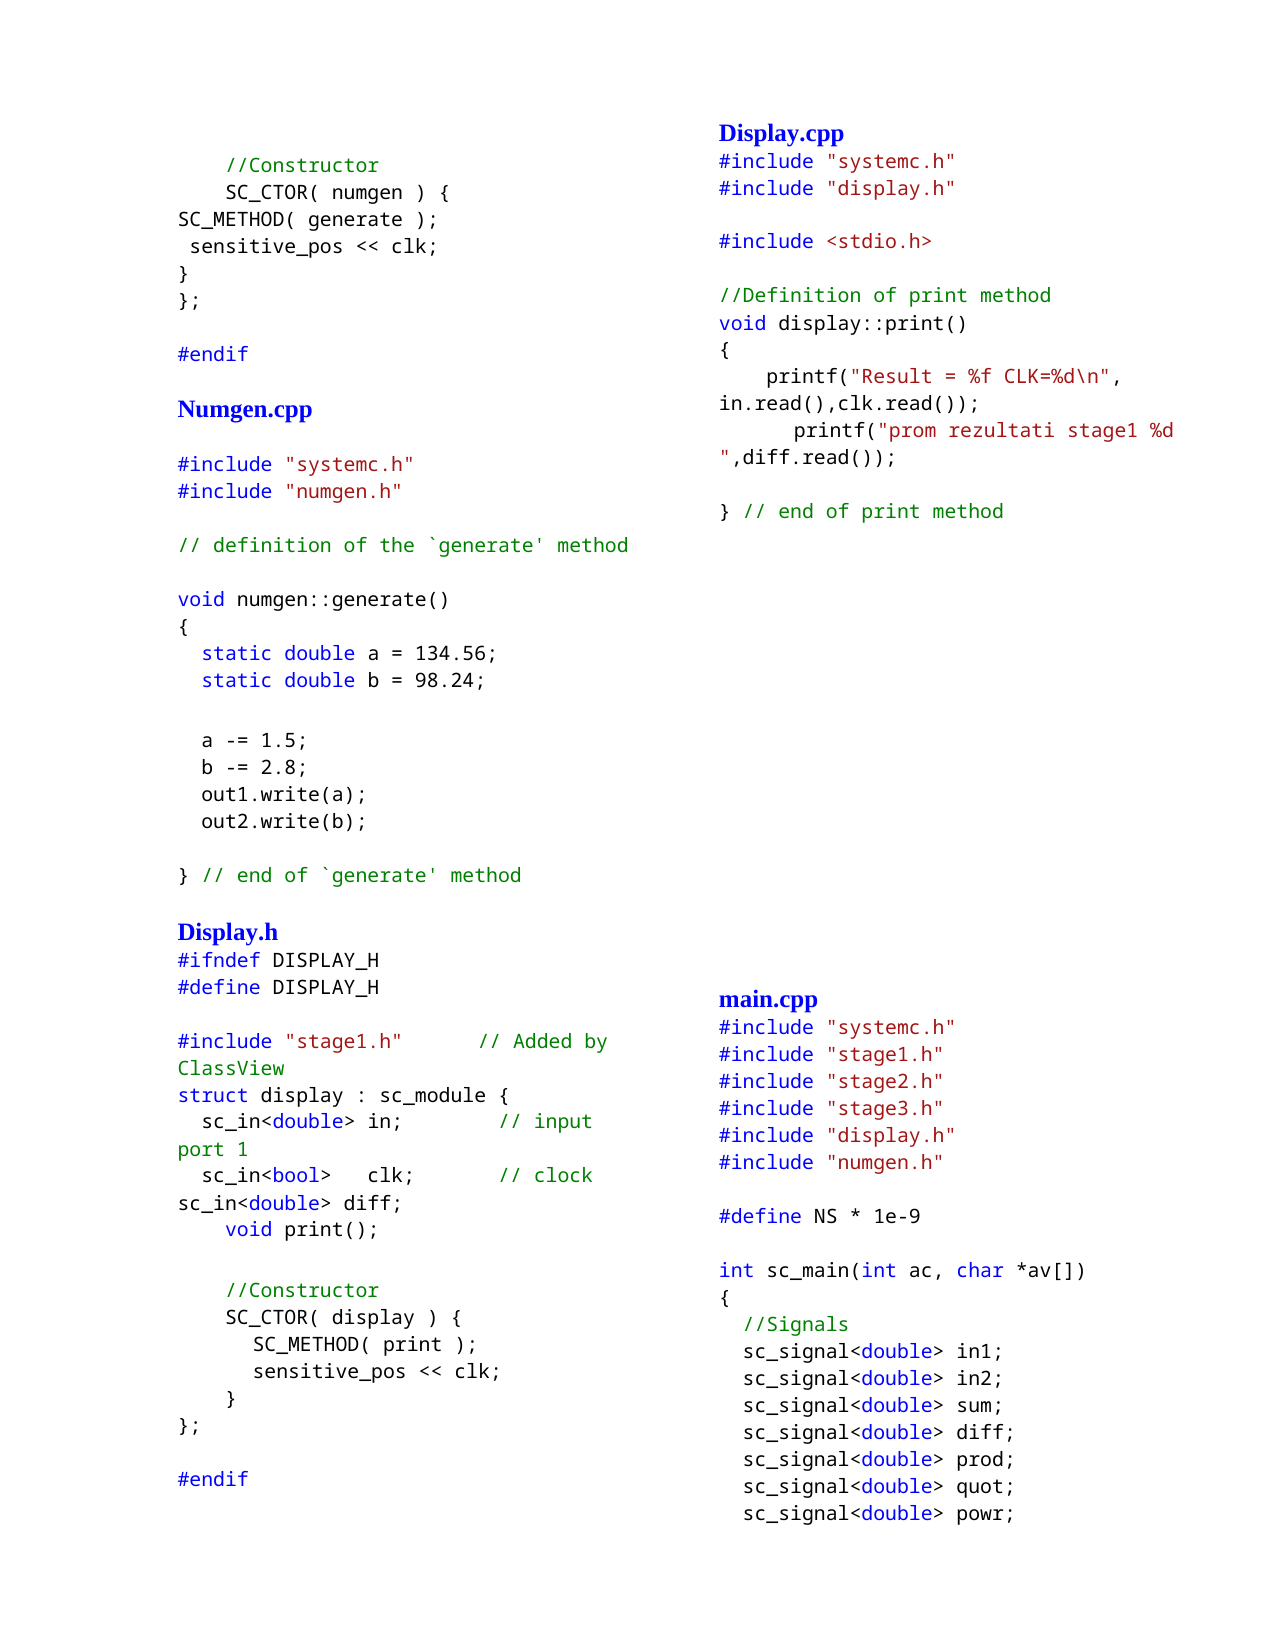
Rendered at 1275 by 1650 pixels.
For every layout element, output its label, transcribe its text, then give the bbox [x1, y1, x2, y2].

text SC_CTOR( numgen ) { [177, 179, 645, 206]
text //Constructor [177, 152, 645, 179]
text Numgen.cpp [177, 394, 645, 423]
text //Signals [719, 1310, 1186, 1337]
text #endif [177, 1465, 645, 1492]
text }; [177, 1411, 645, 1438]
text #define NS * 1e-9 [719, 1202, 1186, 1229]
text sc_in<double> diff; [177, 1189, 645, 1216]
text #endif [177, 341, 645, 367]
text void numgen::generate() [177, 585, 645, 612]
text #include "stage2.h" [719, 1067, 1186, 1094]
text sc_in<double> in; // input port 1 [177, 1108, 645, 1162]
text { [177, 612, 645, 639]
text out1.write(a); [177, 781, 645, 807]
text #include "stage3.h" [719, 1094, 1186, 1121]
text #include "stage1.h" // Added by ClassView [177, 1027, 645, 1081]
text #ifndef DISPLAY_H [177, 946, 645, 973]
text sc_signal<double> prod; [719, 1445, 1186, 1472]
text static double a = 134.56; [177, 639, 645, 666]
text a -= 1.5; [177, 727, 645, 753]
text #include "systemc.h" [719, 147, 1186, 174]
text sc_signal<double> powr; [719, 1499, 1186, 1526]
text #include "stage1.h" [719, 1040, 1186, 1067]
text sc_signal<double> sum; [719, 1391, 1186, 1418]
text #include "numgen.h" [719, 1148, 1186, 1175]
text SC_METHOD( print ); [177, 1330, 645, 1357]
text b -= 2.8; [177, 753, 645, 781]
text } [177, 259, 645, 287]
text int sc_main(int ac, char *av[]) [719, 1256, 1186, 1283]
text sc_signal<double> diff; [719, 1418, 1186, 1445]
text struct display : sc_module { [177, 1081, 645, 1108]
text { [719, 1283, 1186, 1310]
text #include "systemc.h" [719, 1013, 1186, 1040]
text #include "display.h" [719, 174, 1186, 201]
text #include "display.h" [719, 1121, 1186, 1148]
text void print(); [177, 1216, 645, 1243]
text SC_CTOR( display ) { [177, 1303, 645, 1330]
text Display.cpp [719, 118, 1186, 147]
text sc_signal<double> in2; [719, 1364, 1186, 1391]
text SC_METHOD( generate ); [177, 206, 645, 233]
text #include "systemc.h" [177, 450, 645, 477]
text sensitive_pos << clk; [177, 233, 645, 259]
text #define DISPLAY_H [177, 973, 645, 1000]
text Display.h [177, 917, 645, 946]
text } [177, 1384, 645, 1411]
text }; [177, 287, 645, 313]
text void display::print() [719, 309, 1186, 336]
text } // end of `generate' method [177, 861, 645, 888]
text printf("Result = %f CLK=%d\n", in.read(),clk.read()); [719, 363, 1186, 417]
text static double b = 98.24; [177, 666, 645, 693]
text //Constructor [177, 1276, 645, 1303]
text #include "numgen.h" [177, 477, 645, 504]
text printf("prom rezultati stage1 %d ",diff.read()); [719, 417, 1186, 471]
text //Definition of print method [719, 282, 1186, 309]
text { [719, 336, 1186, 363]
text } // end of print method [719, 498, 1186, 524]
text #include <stdio.h> [719, 228, 1186, 255]
text sc_signal<double> quot; [719, 1472, 1186, 1499]
text sensitive_pos << clk; [177, 1357, 645, 1384]
text sc_signal<double> in1; [719, 1337, 1186, 1364]
text sc_in<bool> clk; // clock [177, 1162, 645, 1189]
text main.cpp [719, 984, 1186, 1013]
text // definition of the `generate' method [177, 531, 645, 558]
text out2.write(b); [177, 807, 645, 834]
